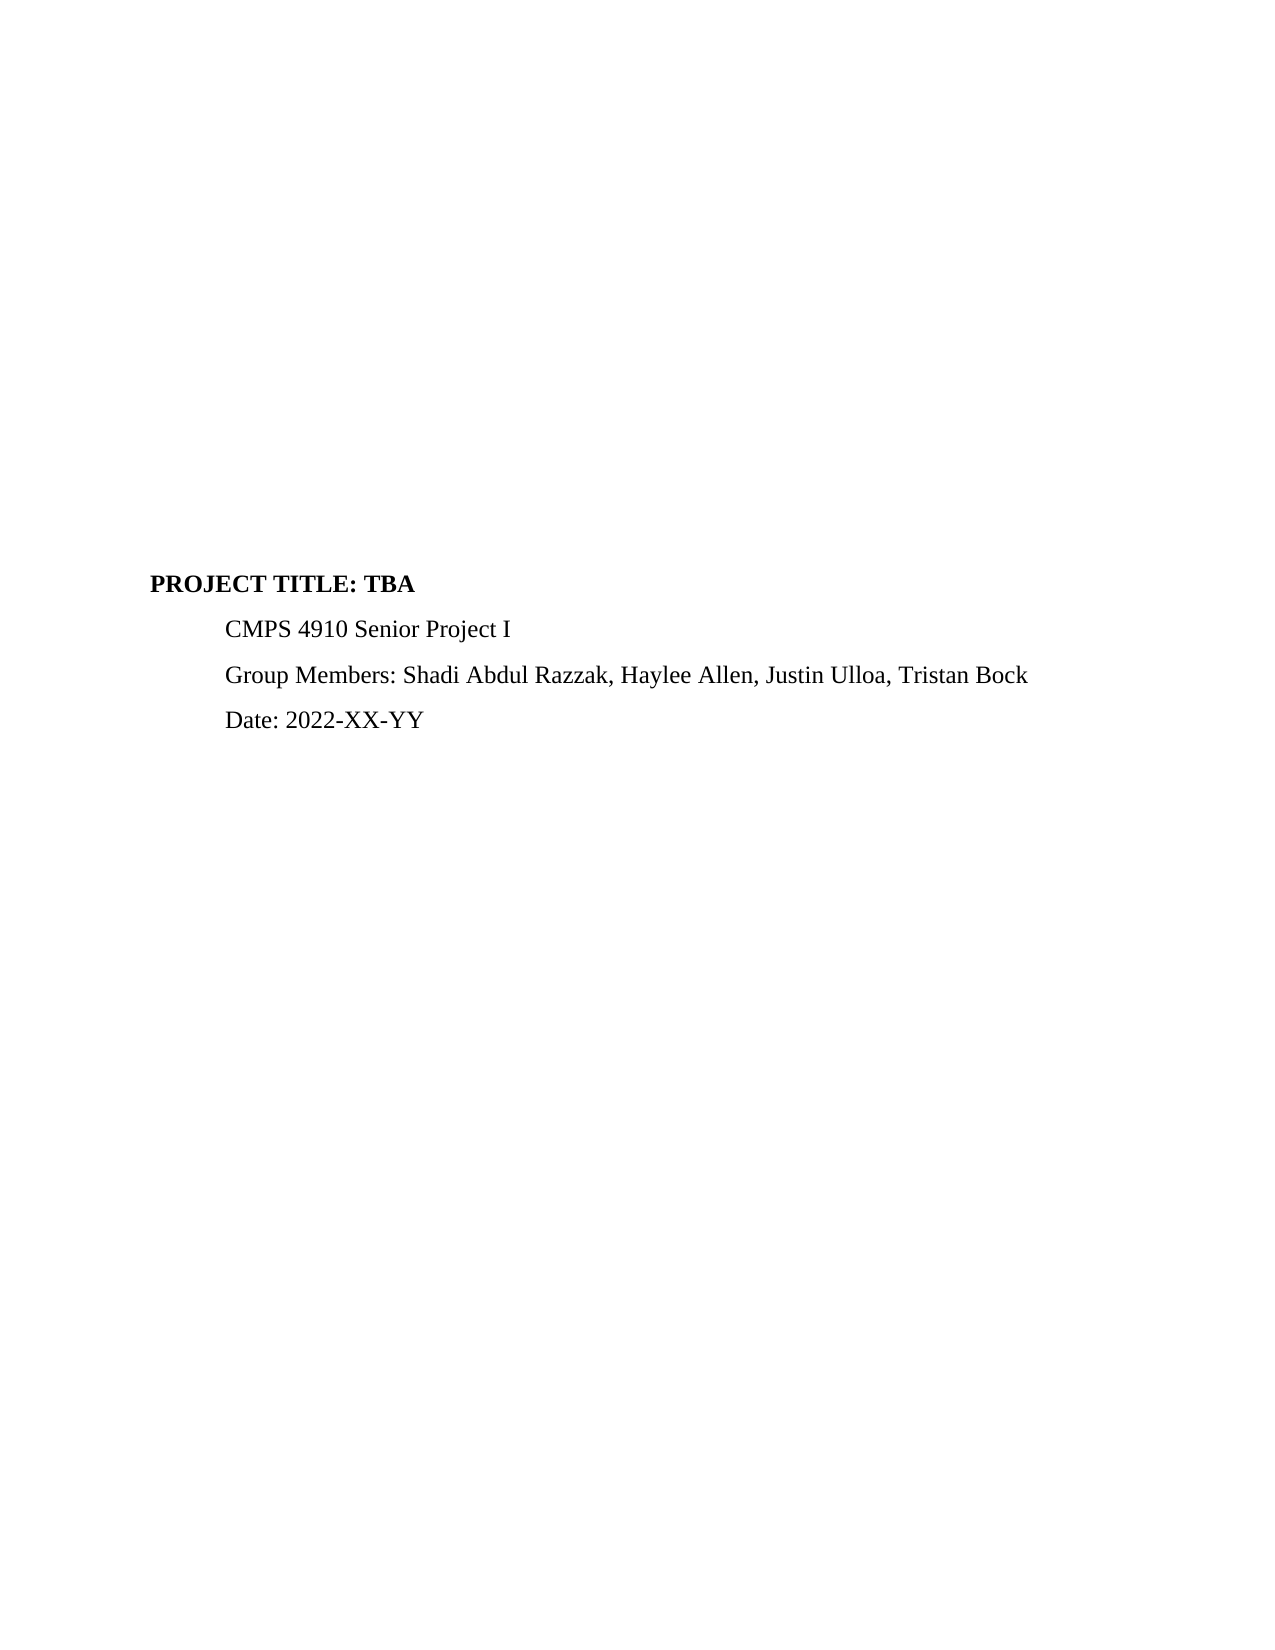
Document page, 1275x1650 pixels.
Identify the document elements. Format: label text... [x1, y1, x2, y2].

text Group Members: Shadi Abdul Razzak, Haylee Allen, Justin Ulloa, Tristan Bock [225, 660, 1125, 688]
text CMPS 4910 Senior Project I [225, 614, 1125, 643]
text Date: 2022-XX-YY [225, 705, 1125, 734]
text PROJECT TITLE: TBA [150, 569, 1125, 598]
